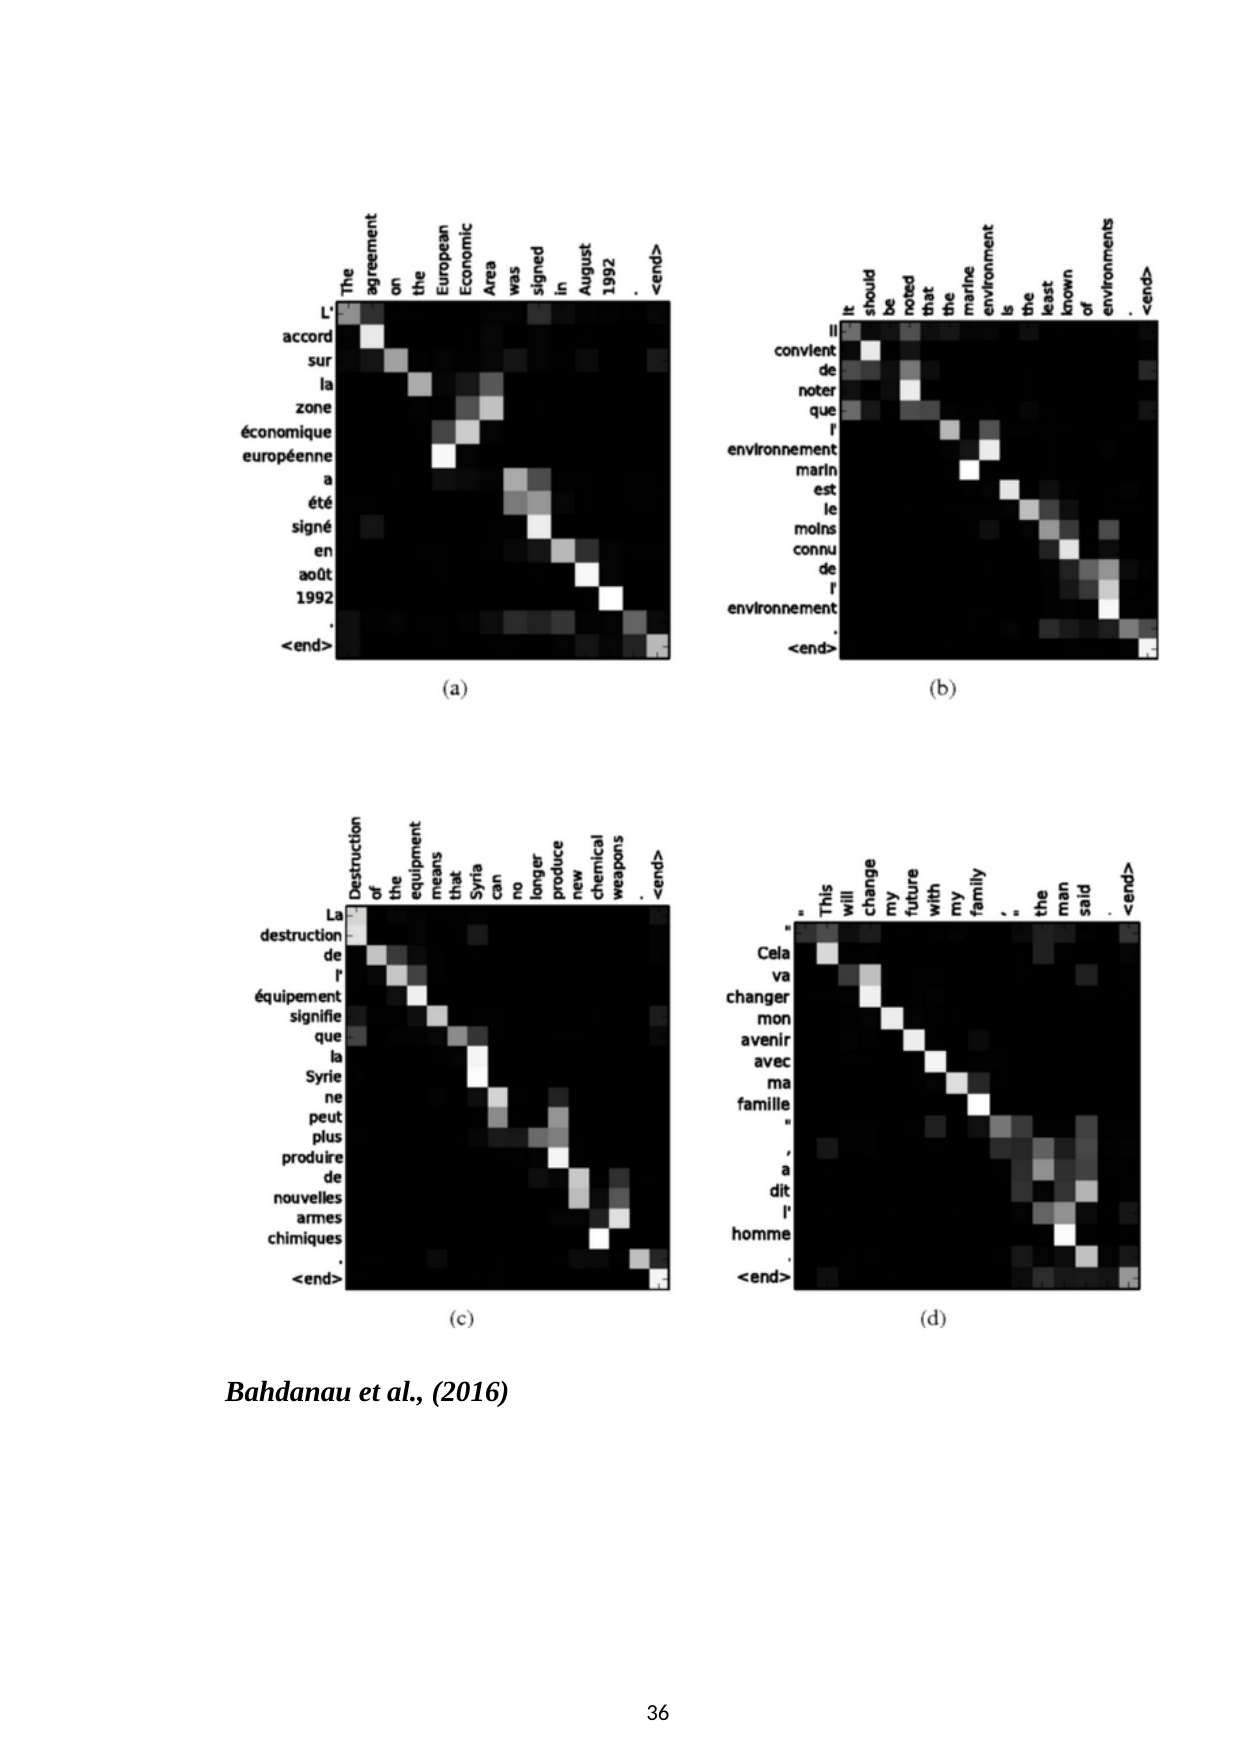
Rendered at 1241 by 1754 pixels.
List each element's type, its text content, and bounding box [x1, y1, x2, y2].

picture [225, 813, 1200, 1340]
picture [225, 174, 1200, 708]
text Bahdanau et al., (2016) [225, 1374, 1090, 1408]
